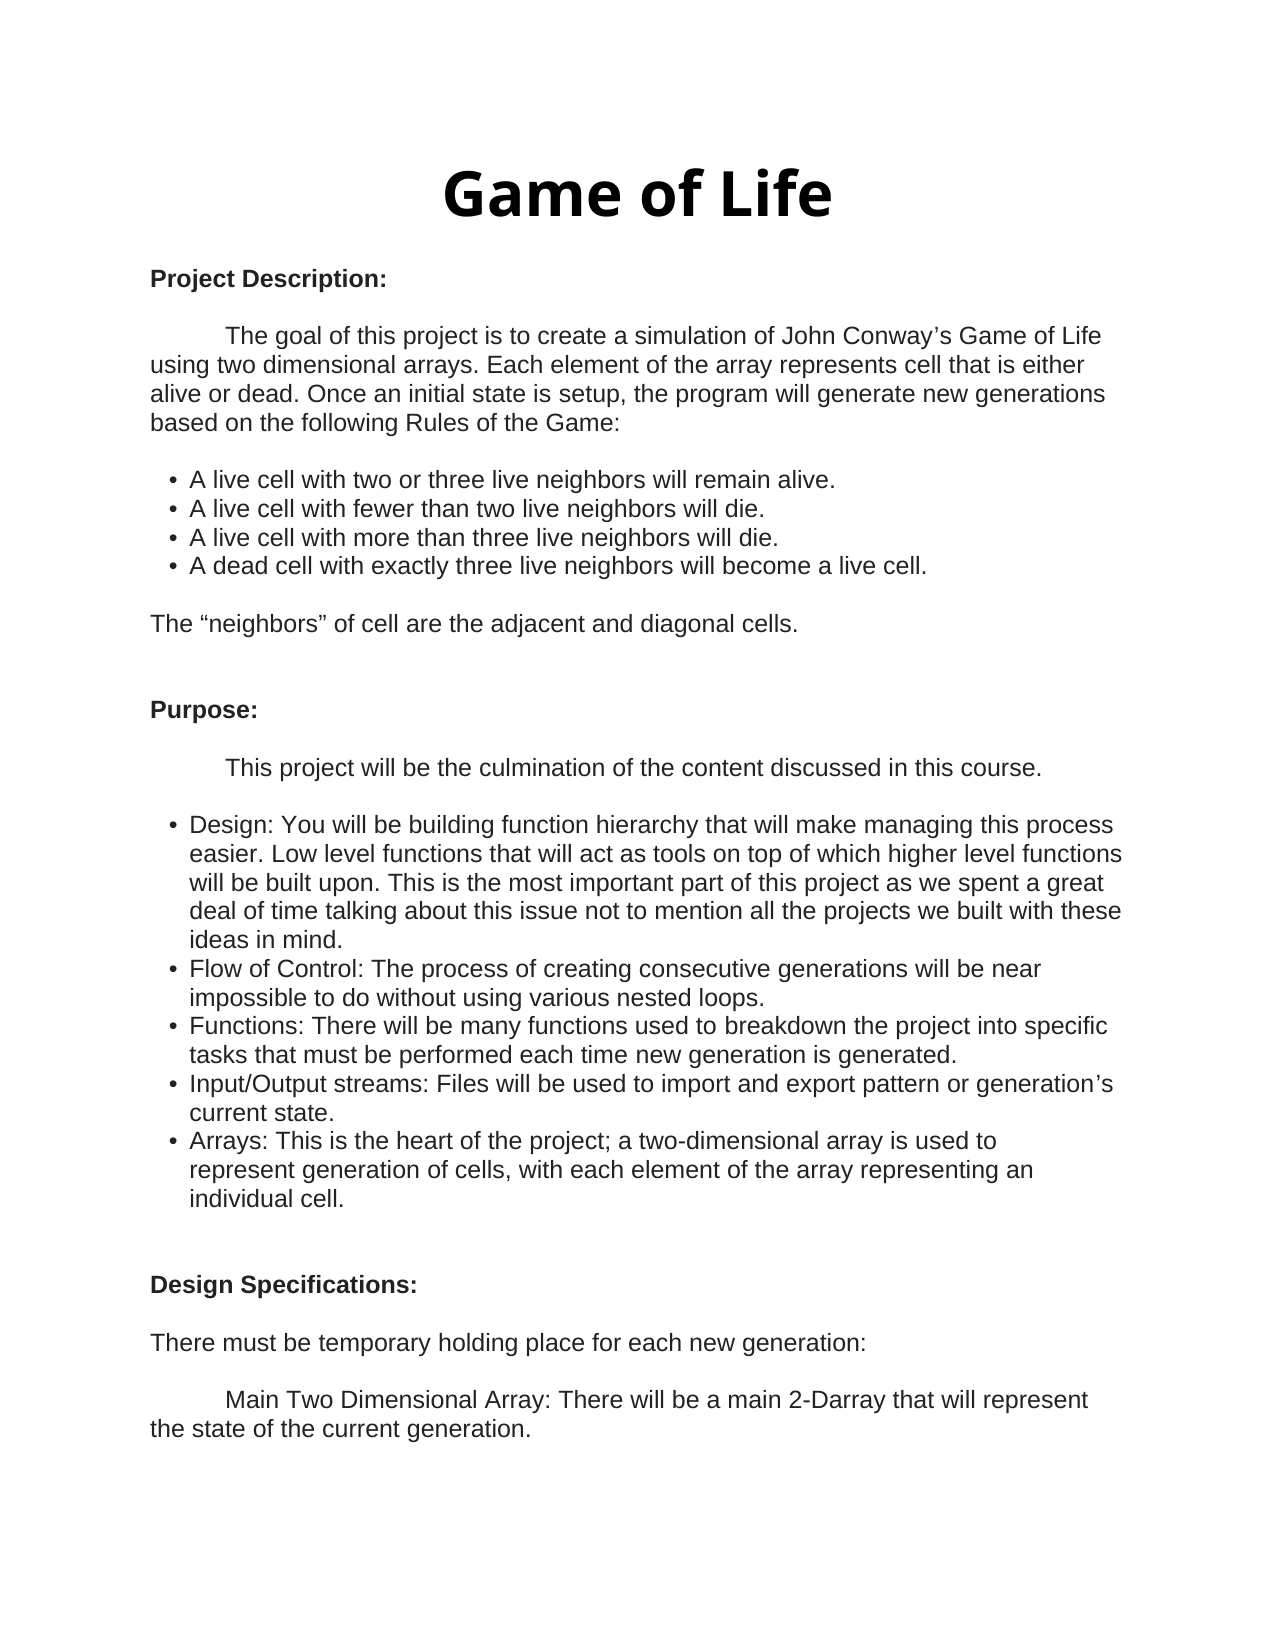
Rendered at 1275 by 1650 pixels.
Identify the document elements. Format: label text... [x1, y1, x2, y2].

text Design Specifications: [150, 1270, 1125, 1299]
text Project Description: [150, 264, 1125, 293]
list A live cell with more than three live neighbors will die. [169, 523, 1125, 551]
list A dead cell with exactly three live neighbors will become a live cell. [169, 551, 1125, 580]
list A live cell with two or three live neighbors will remain alive. [169, 465, 1125, 494]
text There must be temporary holding place for each new generation: [150, 1328, 1125, 1356]
text This project will be the culmination of the content discussed in this course. [150, 753, 1125, 781]
list Functions: There will be many functions used to breakdown the project into specific tasks that must be performed each time new generation is generated. [169, 1011, 1125, 1069]
list Flow of Control: The process of creating consecutive generations will be near impossible to do without using various nested loops. [169, 954, 1125, 1011]
list Arrays: This is the heart of the project; a two-dimensional array is used to represent generation of cells, with each element of the array representing an individual cell. [169, 1126, 1125, 1213]
list Input/Output streams: Files will be used to import and export pattern or generation’s current state. [169, 1069, 1125, 1126]
list Design: You will be building function hierarchy that will make managing this process easier. Low level functions that will act as tools on top of which higher level functions will be built upon. This is the most important part of this project as we spent a great deal of time talking about this issue not to mention all the projects we built with these ideas in mind. [169, 810, 1125, 954]
list A live cell with fewer than two live neighbors will die. [169, 494, 1125, 523]
text Purpose: [150, 695, 1125, 724]
title Game of Life [150, 150, 1125, 235]
text The “neighbors” of cell are the adjacent and diagonal cells. [150, 609, 1125, 638]
text Main Two Dimensional Array: There will be a main 2-Darray that will represent the state of the current generation. [150, 1385, 1125, 1443]
text The goal of this project is to create a simulation of John Conway’s Game of Life using two dimensional arrays. Each element of the array represents cell that is either alive or dead. Once an initial state is setup, the program will generate new generations based on the following Rules of the Game: [150, 321, 1125, 436]
